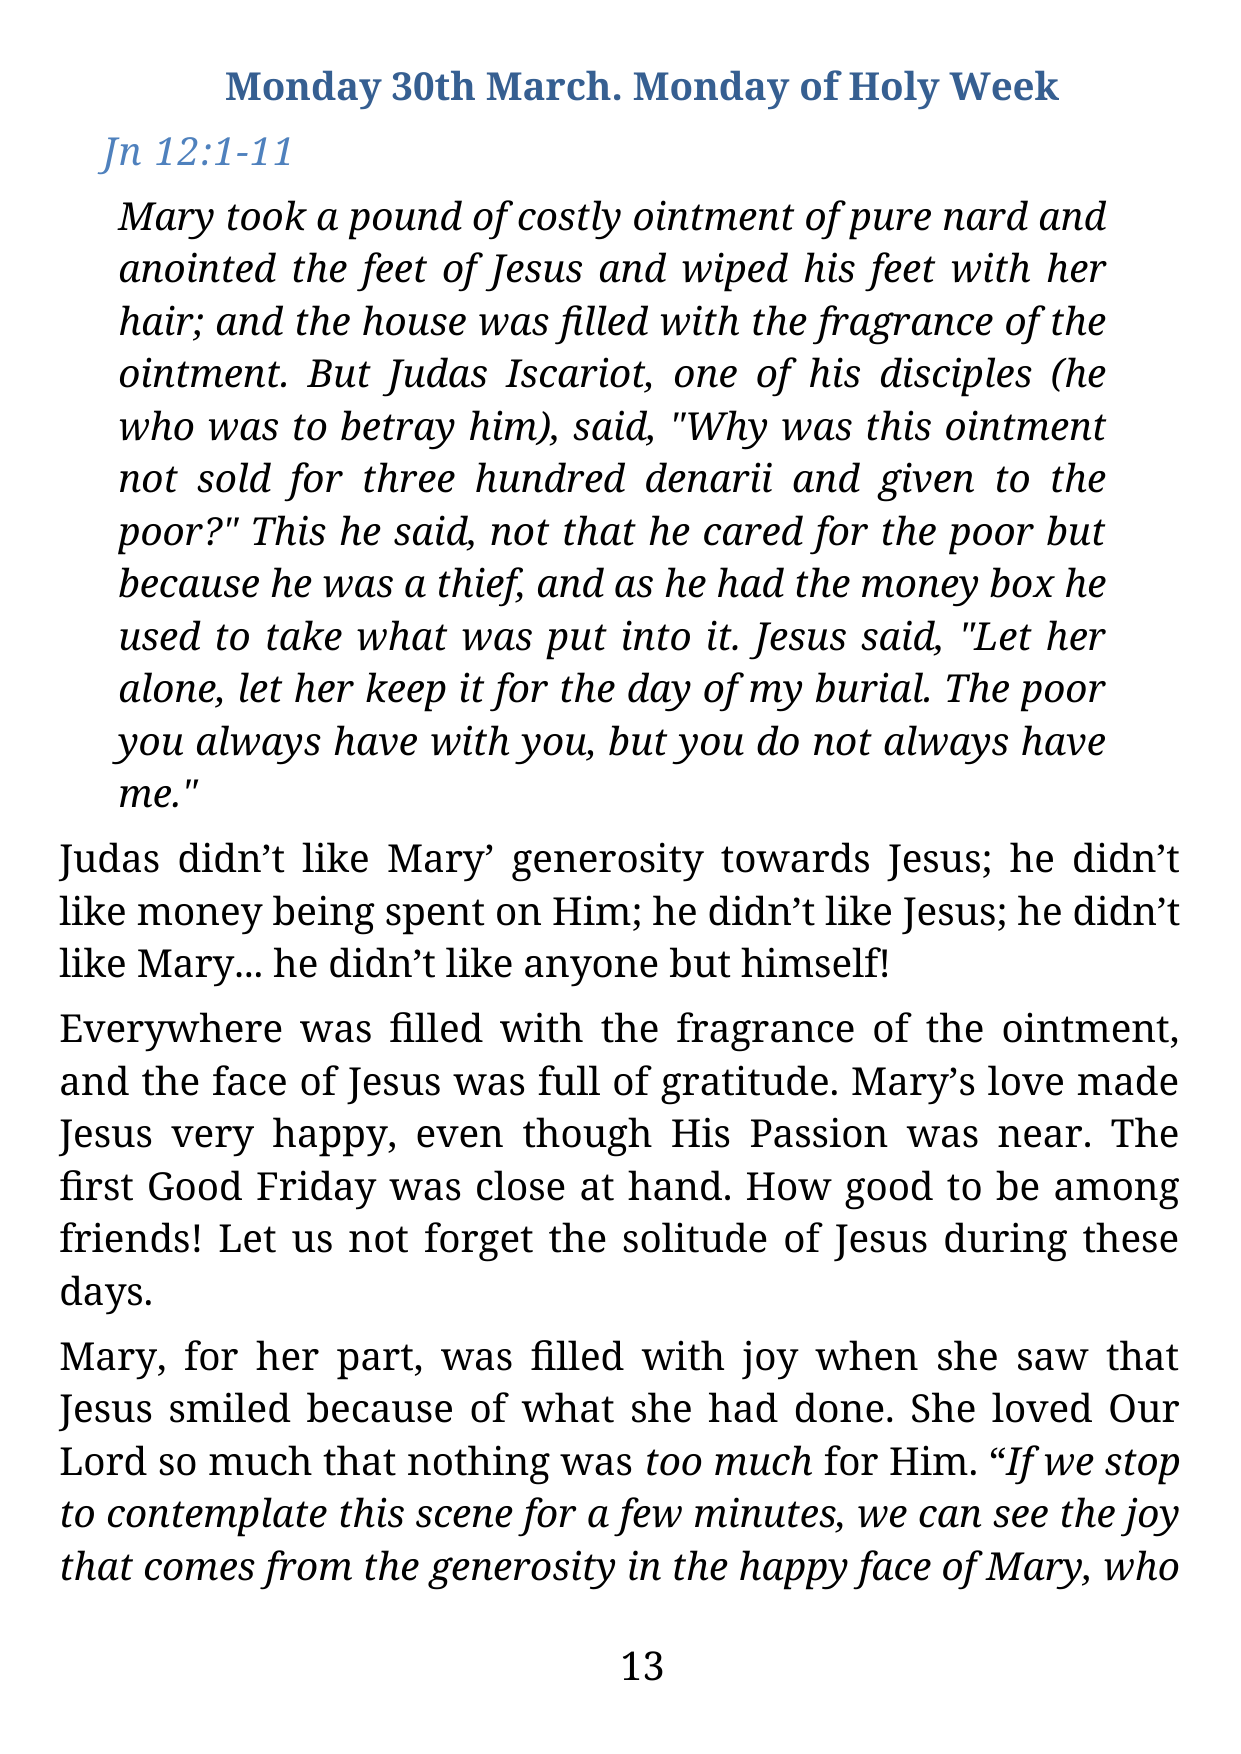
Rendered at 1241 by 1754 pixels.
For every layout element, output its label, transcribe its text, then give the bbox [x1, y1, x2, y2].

text Judas didn’t like Mary’ generosity towards Jesus; he didn’t like money being spent on Him; he didn’t like Jesus; he didn’t like Mary... he didn’t like anyone but himself! [59, 832, 1181, 989]
subtitle Monday 30th March. Monday of Holy Week [103, 59, 1181, 112]
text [59, 1329, 1181, 1592]
text Mary took a pound of costly ointment of pure nard and anointed the feet of Jesus and wiped his feet with her hair; and the house was filled with the fragrance of the ointment. But Judas Iscariot, one of his disciples (he who was to betray him), said, "Why was this ointment not sold for three hundred denarii and given to the poor?" This he said, not that he cared for the poor but because he was a thief, and as he had the money box he used to take what was put into it. Jesus said, "Let her alone, let her keep it for the day of my burial. The poor you always have with you, but you do not always have me." [118, 189, 1107, 819]
text Everywhere was filled with the fragrance of the ointment, and the face of Jesus was full of gratitude. Mary’s love made Jesus very happy, even though His Passion was near. The first Good Friday was close at hand. How good to be among friends! Let us not forget the solitude of Jesus during these days. [59, 1002, 1181, 1317]
subtitle Jn 12:1-11 [103, 124, 1181, 177]
